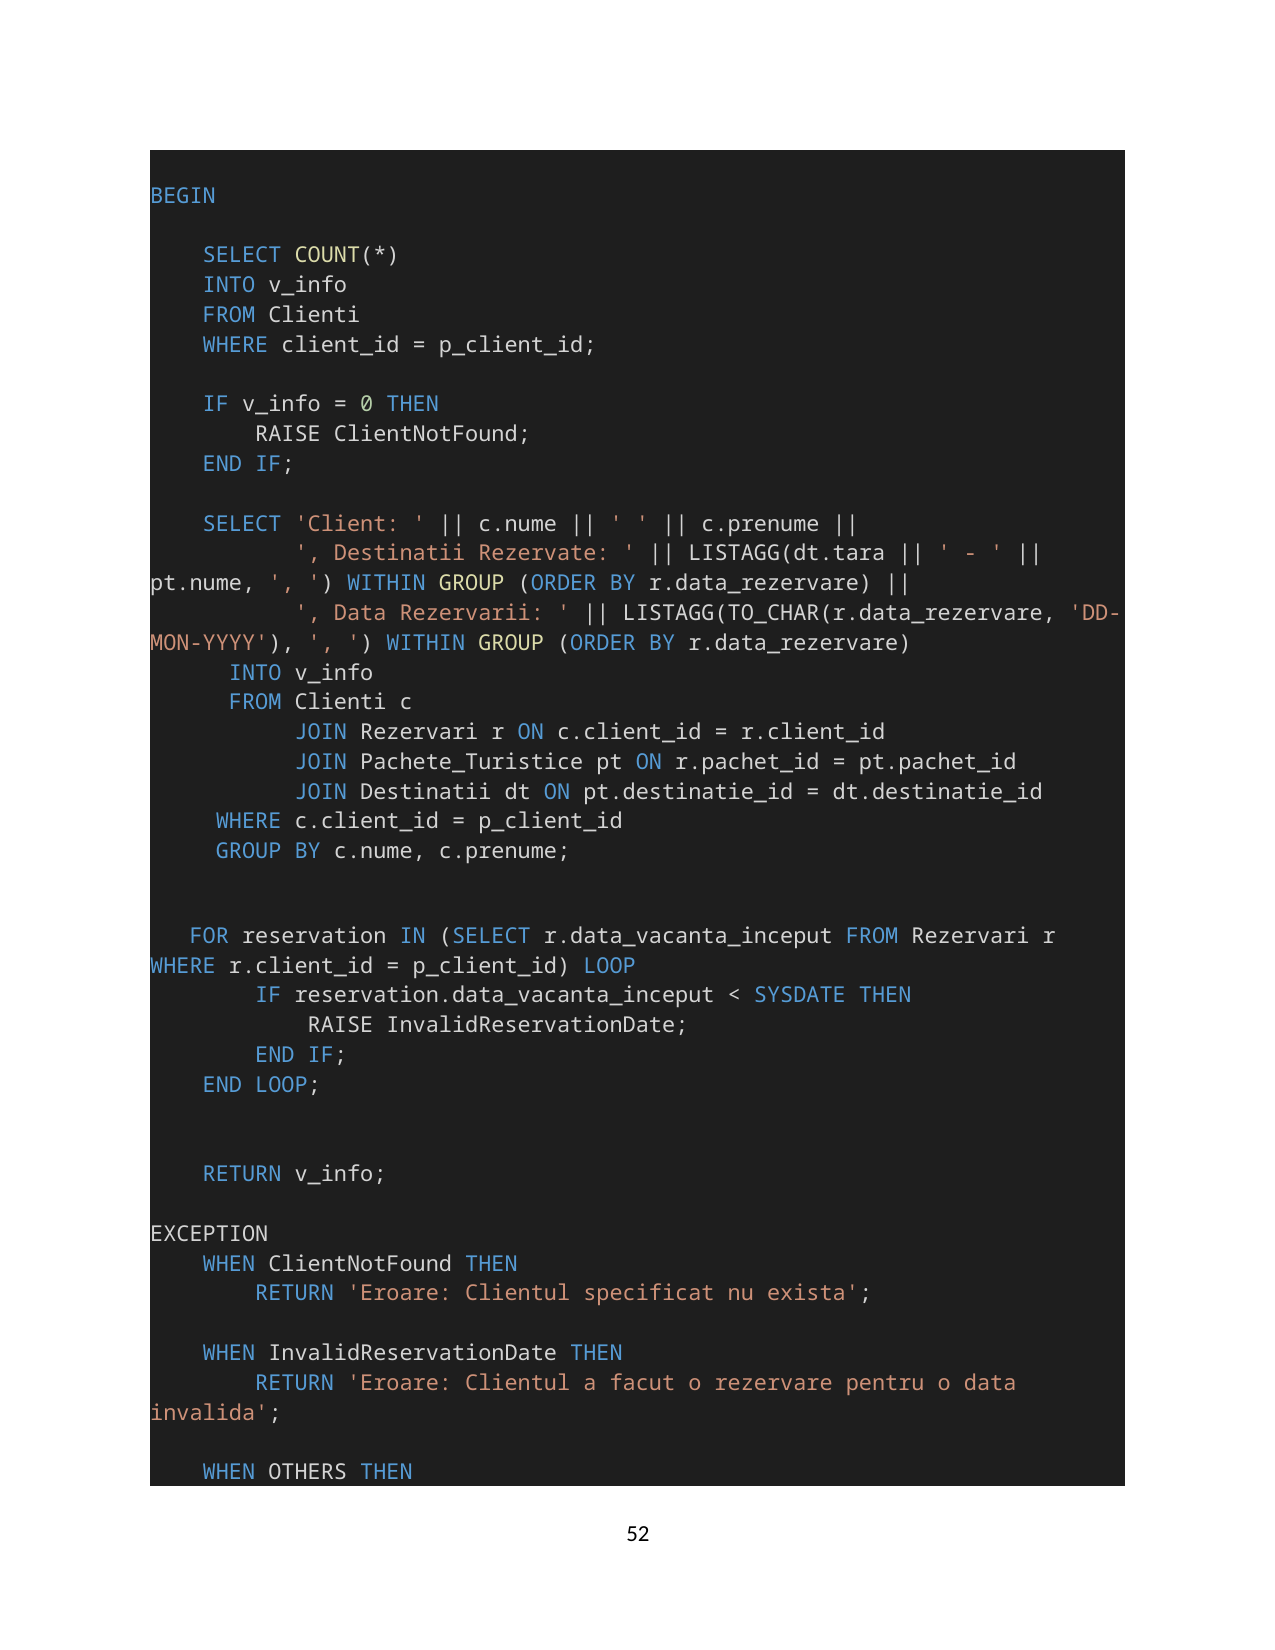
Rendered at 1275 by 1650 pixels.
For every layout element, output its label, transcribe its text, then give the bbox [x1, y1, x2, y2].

text JOIN Pachete_Turistice pt ON r.pachet_id = pt.pachet_id [150, 746, 1125, 776]
text BEGIN [150, 180, 1125, 209]
text WHEN ClientNotFound THEN [150, 1247, 1125, 1277]
text JOIN Destinatii dt ON pt.destinatie_id = dt.destinatie_id [150, 776, 1125, 805]
text INTO v_info [150, 269, 1125, 299]
text WHEN OTHERS THEN [150, 1456, 1125, 1486]
text RAISE ClientNotFound; [150, 418, 1125, 448]
text END IF; [150, 448, 1125, 478]
text ', Destinatii Rezervate: ' || LISTAGG(dt.tara || ' - ' || pt.nume, ', ') WITHIN GROUP (ORDER BY r.data_rezervare) || [150, 537, 1125, 597]
text RETURN 'Eroare: Clientul specificat nu exista'; [150, 1277, 1125, 1307]
text WHEN InvalidReservationDate THEN [150, 1337, 1125, 1367]
text RETURN 'Eroare: Clientul a facut o rezervare pentru o data invalida'; [150, 1367, 1125, 1426]
text IF v_info = 0 THEN [150, 388, 1125, 418]
text ', Data Rezervarii: ' || LISTAGG(TO_CHAR(r.data_rezervare, 'DD-MON-YYYY'), ', ') WITHIN GROUP (ORDER BY r.data_rezervare) [150, 597, 1125, 656]
text SELECT 'Client: ' || c.nume || ' ' || c.prenume || [150, 507, 1125, 537]
text FROM Clienti c [150, 686, 1125, 716]
text WHERE client_id = p_client_id; [150, 329, 1125, 358]
text INTO v_info [150, 656, 1125, 686]
text FOR reservation IN (SELECT r.data_vacanta_inceput FROM Rezervari r WHERE r.client_id = p_client_id) LOOP [150, 920, 1125, 979]
text GROUP BY c.nume, c.prenume; [150, 835, 1125, 865]
text RAISE InvalidReservationDate; [150, 1009, 1125, 1039]
text EXCEPTION [150, 1218, 1125, 1247]
text END LOOP; [150, 1069, 1125, 1098]
text RETURN v_info; [150, 1158, 1125, 1188]
text END IF; [150, 1039, 1125, 1069]
text SELECT COUNT(*) [150, 239, 1125, 269]
text WHERE c.client_id = p_client_id [150, 805, 1125, 835]
text IF reservation.data_vacanta_inceput < SYSDATE THEN [150, 979, 1125, 1009]
text JOIN Rezervari r ON c.client_id = r.client_id [150, 716, 1125, 746]
text FROM Clienti [150, 299, 1125, 329]
